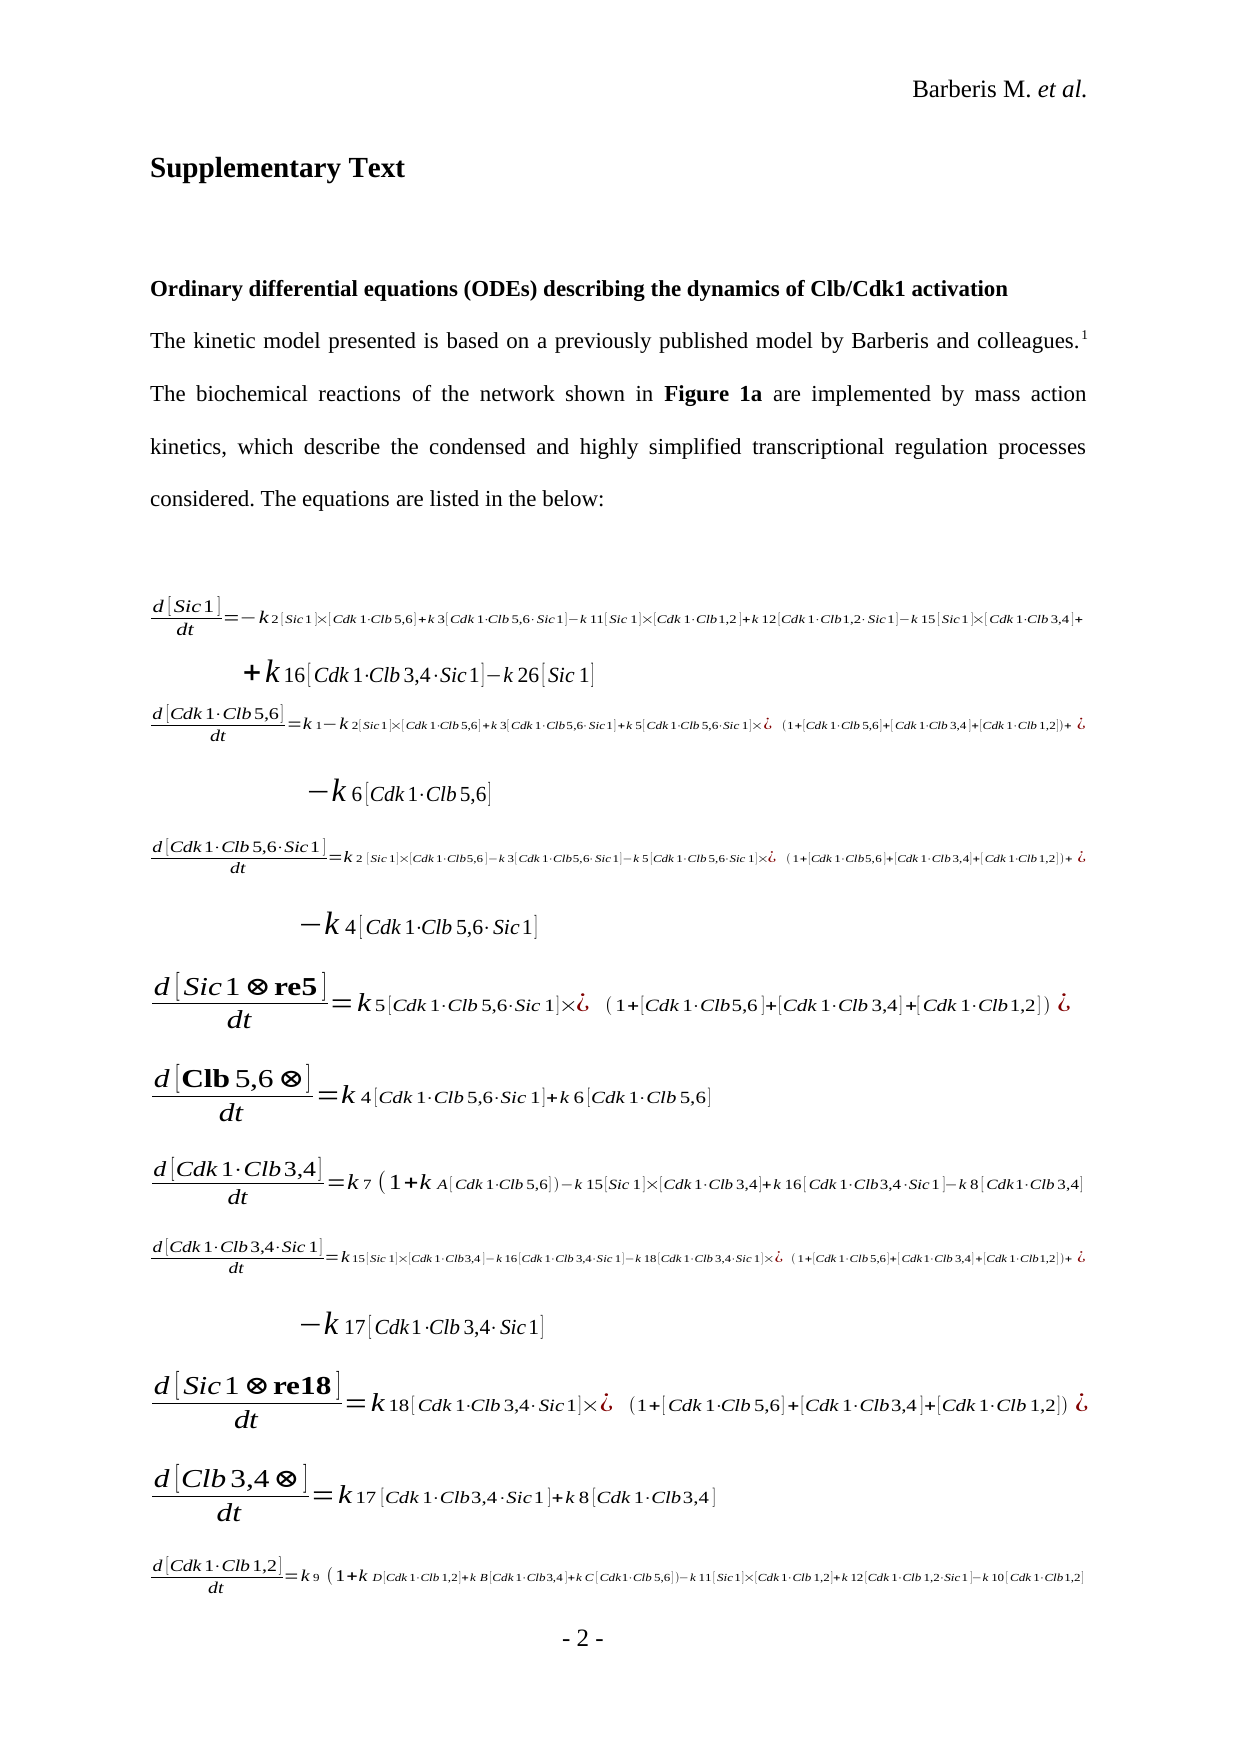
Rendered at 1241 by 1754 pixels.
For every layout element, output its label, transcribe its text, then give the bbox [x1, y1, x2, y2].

text The kinetic model presented is based on a previously published model by Barberis and colleagues.1 The biochemical reactions of the network shown in Figure 1a are implemented by mass action kinetics, which describe the condensed and highly simplified transcriptional regulation processes considered. The equations are listed in the below: [150, 327, 1087, 512]
text Ordinary differential equations (ODEs) describing the dynamics of Clb/Cdk1 activation [150, 274, 1087, 301]
text Supplementary Text [150, 150, 1087, 183]
